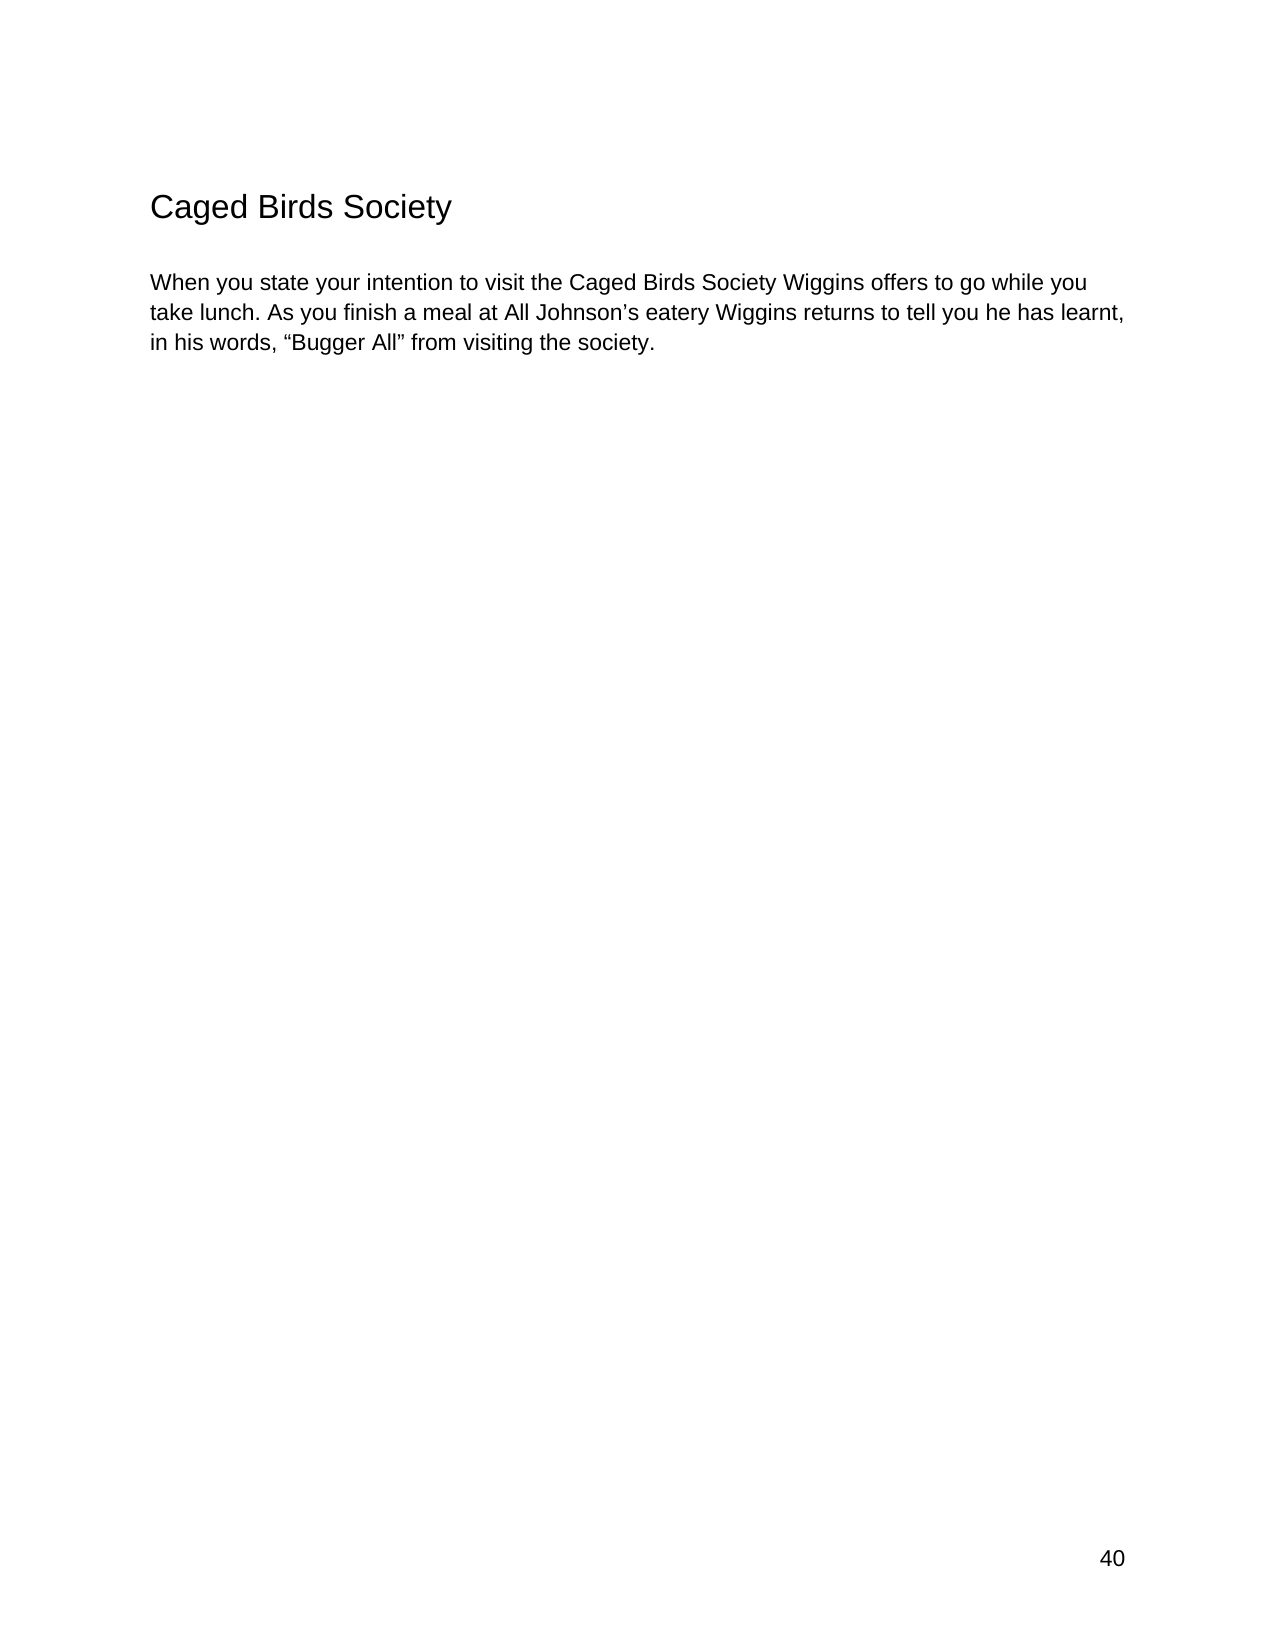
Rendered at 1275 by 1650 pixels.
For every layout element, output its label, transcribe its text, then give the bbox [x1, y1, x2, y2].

subtitle Caged Birds Society [150, 187, 1125, 226]
text When you state your intention to visit the Caged Birds Society Wiggins offers to go while you take lunch. As you finish a meal at All Johnson’s eatery Wiggins returns to tell you he has learnt, in his words, “Bugger All” from visiting the society. [150, 269, 1125, 355]
